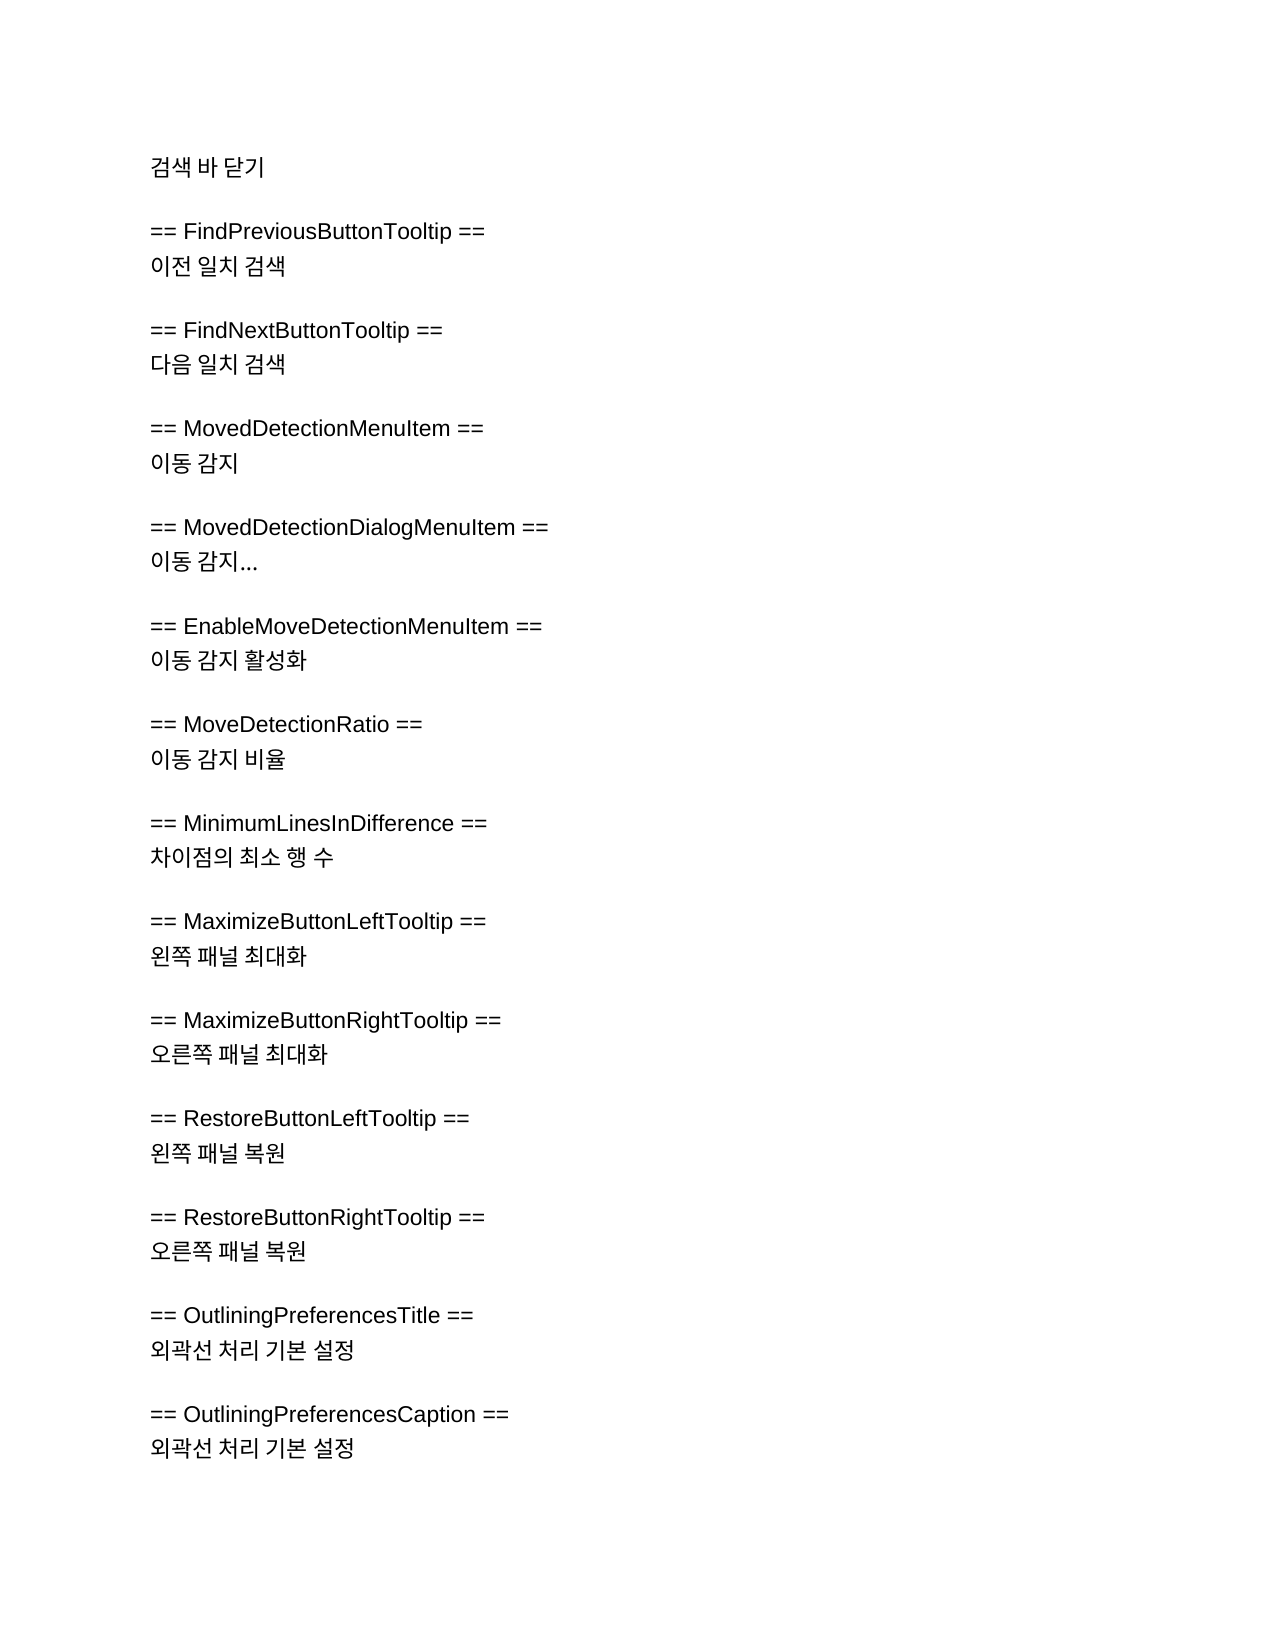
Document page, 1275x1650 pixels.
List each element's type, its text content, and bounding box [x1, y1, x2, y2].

text 이동 감지... [150, 544, 1125, 577]
text 이동 감지 [150, 446, 1125, 479]
text 검색 바 닫기 [150, 150, 1125, 183]
text == RestoreButtonLeftTooltip == [150, 1105, 1125, 1132]
text 왼쪽 패널 복원 [150, 1136, 1125, 1169]
text == MoveDetectionRatio == [150, 711, 1125, 738]
text == MinimumLinesInDifference == [150, 810, 1125, 836]
text 외곽선 처리 기본 설정 [150, 1431, 1125, 1464]
text == RestoreButtonRightTooltip == [150, 1204, 1125, 1230]
text 이동 감지 활성화 [150, 643, 1125, 676]
text == OutliningPreferencesCaption == [150, 1401, 1125, 1427]
text == MaximizeButtonRightTooltip == [150, 1007, 1125, 1033]
text 외곽선 처리 기본 설정 [150, 1333, 1125, 1366]
text == MaximizeButtonLeftTooltip == [150, 908, 1125, 935]
text == MovedDetectionDialogMenuItem == [150, 514, 1125, 540]
text == MovedDetectionMenuItem == [150, 415, 1125, 442]
text 이동 감지 비율 [150, 741, 1125, 775]
text 왼쪽 패널 최대화 [150, 938, 1125, 972]
text 다음 일치 검색 [150, 347, 1125, 380]
text 차이점의 최소 행 수 [150, 840, 1125, 873]
text 오른쪽 패널 복원 [150, 1234, 1125, 1267]
text == EnableMoveDetectionMenuItem == [150, 613, 1125, 639]
text == OutliningPreferencesTitle == [150, 1302, 1125, 1329]
text == FindNextButtonTooltip == [150, 317, 1125, 343]
text 오른쪽 패널 최대화 [150, 1037, 1125, 1070]
text 이전 일치 검색 [150, 248, 1125, 282]
text == FindPreviousButtonTooltip == [150, 218, 1125, 245]
